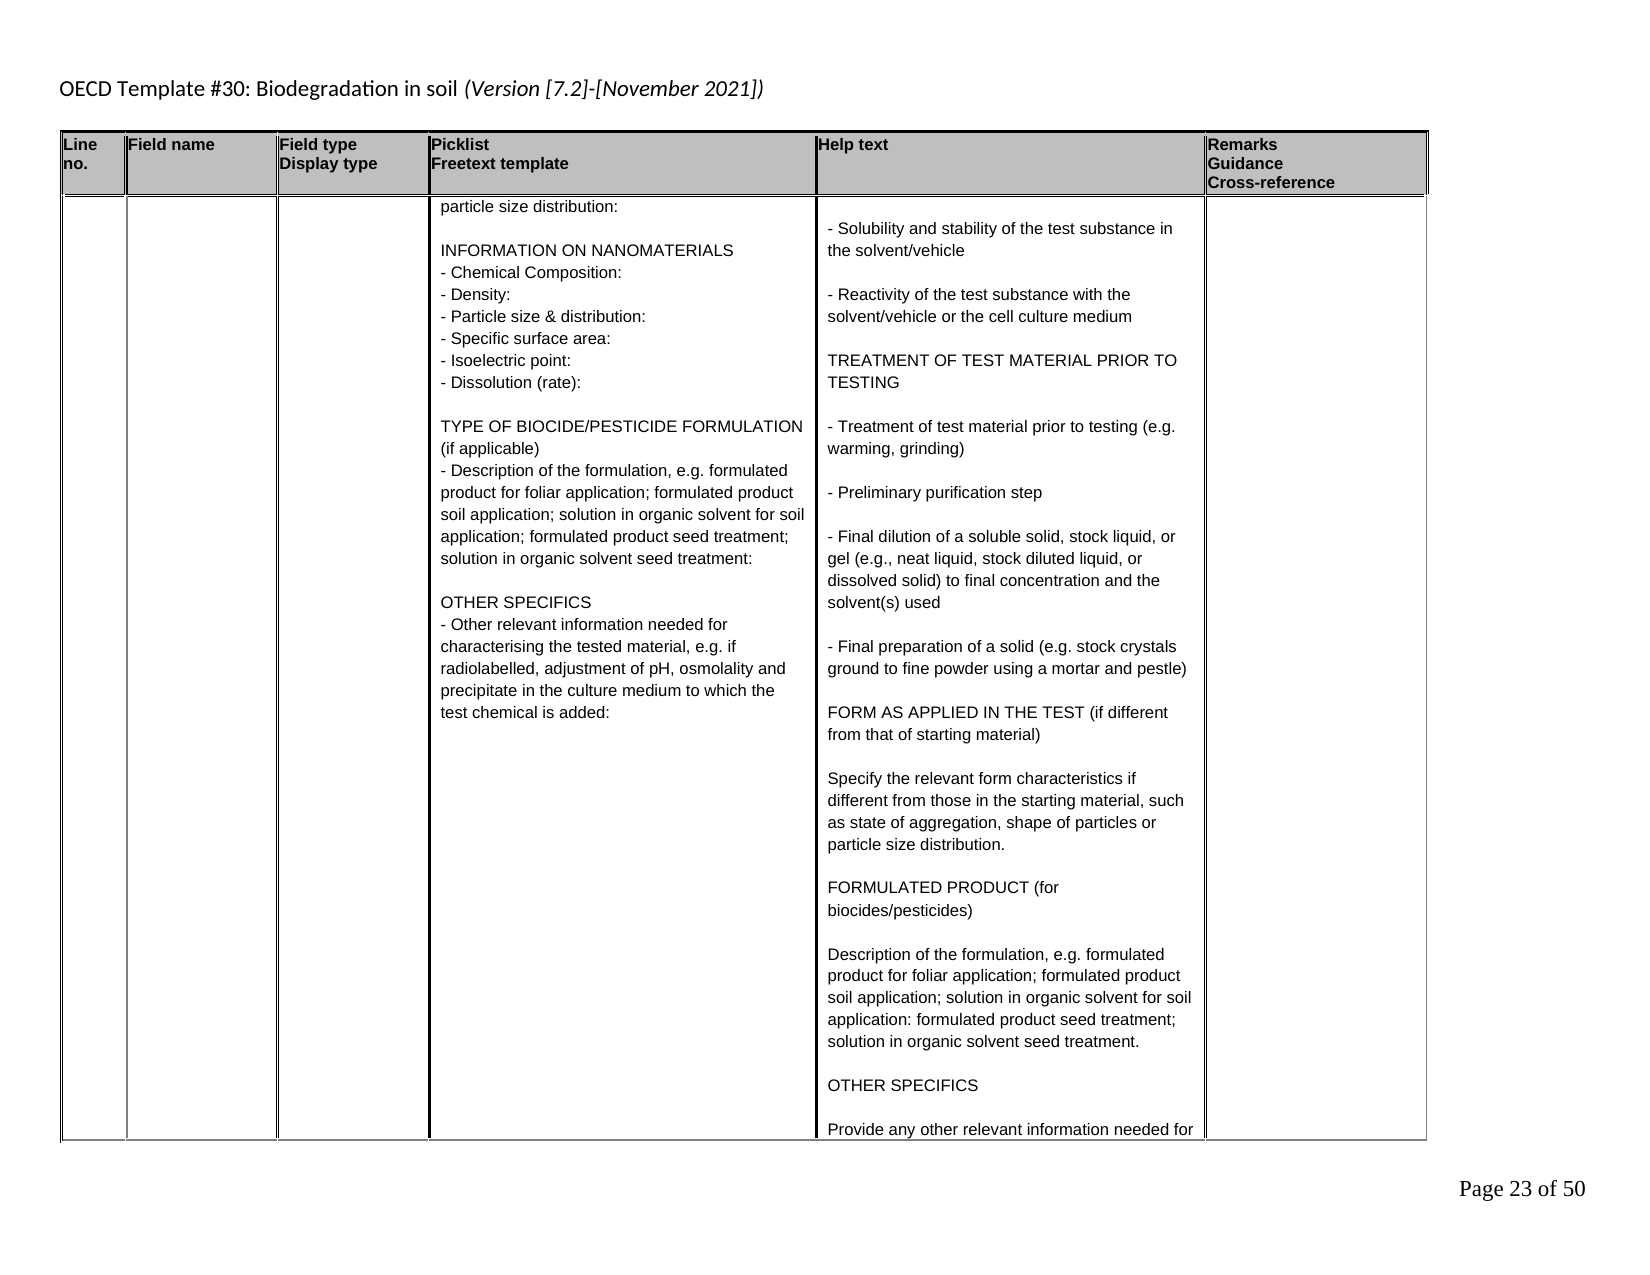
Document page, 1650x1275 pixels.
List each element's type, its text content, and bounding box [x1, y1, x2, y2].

table_cell [1206, 194, 1427, 1139]
table_header Picklist Freetext template [429, 133, 816, 194]
table_header Remarks Guidance Cross-reference [1206, 133, 1426, 194]
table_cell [429, 197, 816, 1139]
table_cell [61, 194, 126, 1139]
table_cell Text template Display: Basic [278, 197, 429, 1139]
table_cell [816, 197, 1206, 1139]
table_header Field name [126, 133, 277, 194]
table_header Help text [816, 133, 1206, 194]
table_header Field type Display type [278, 132, 429, 194]
table_header Line no. [63, 132, 126, 194]
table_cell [126, 197, 277, 1139]
